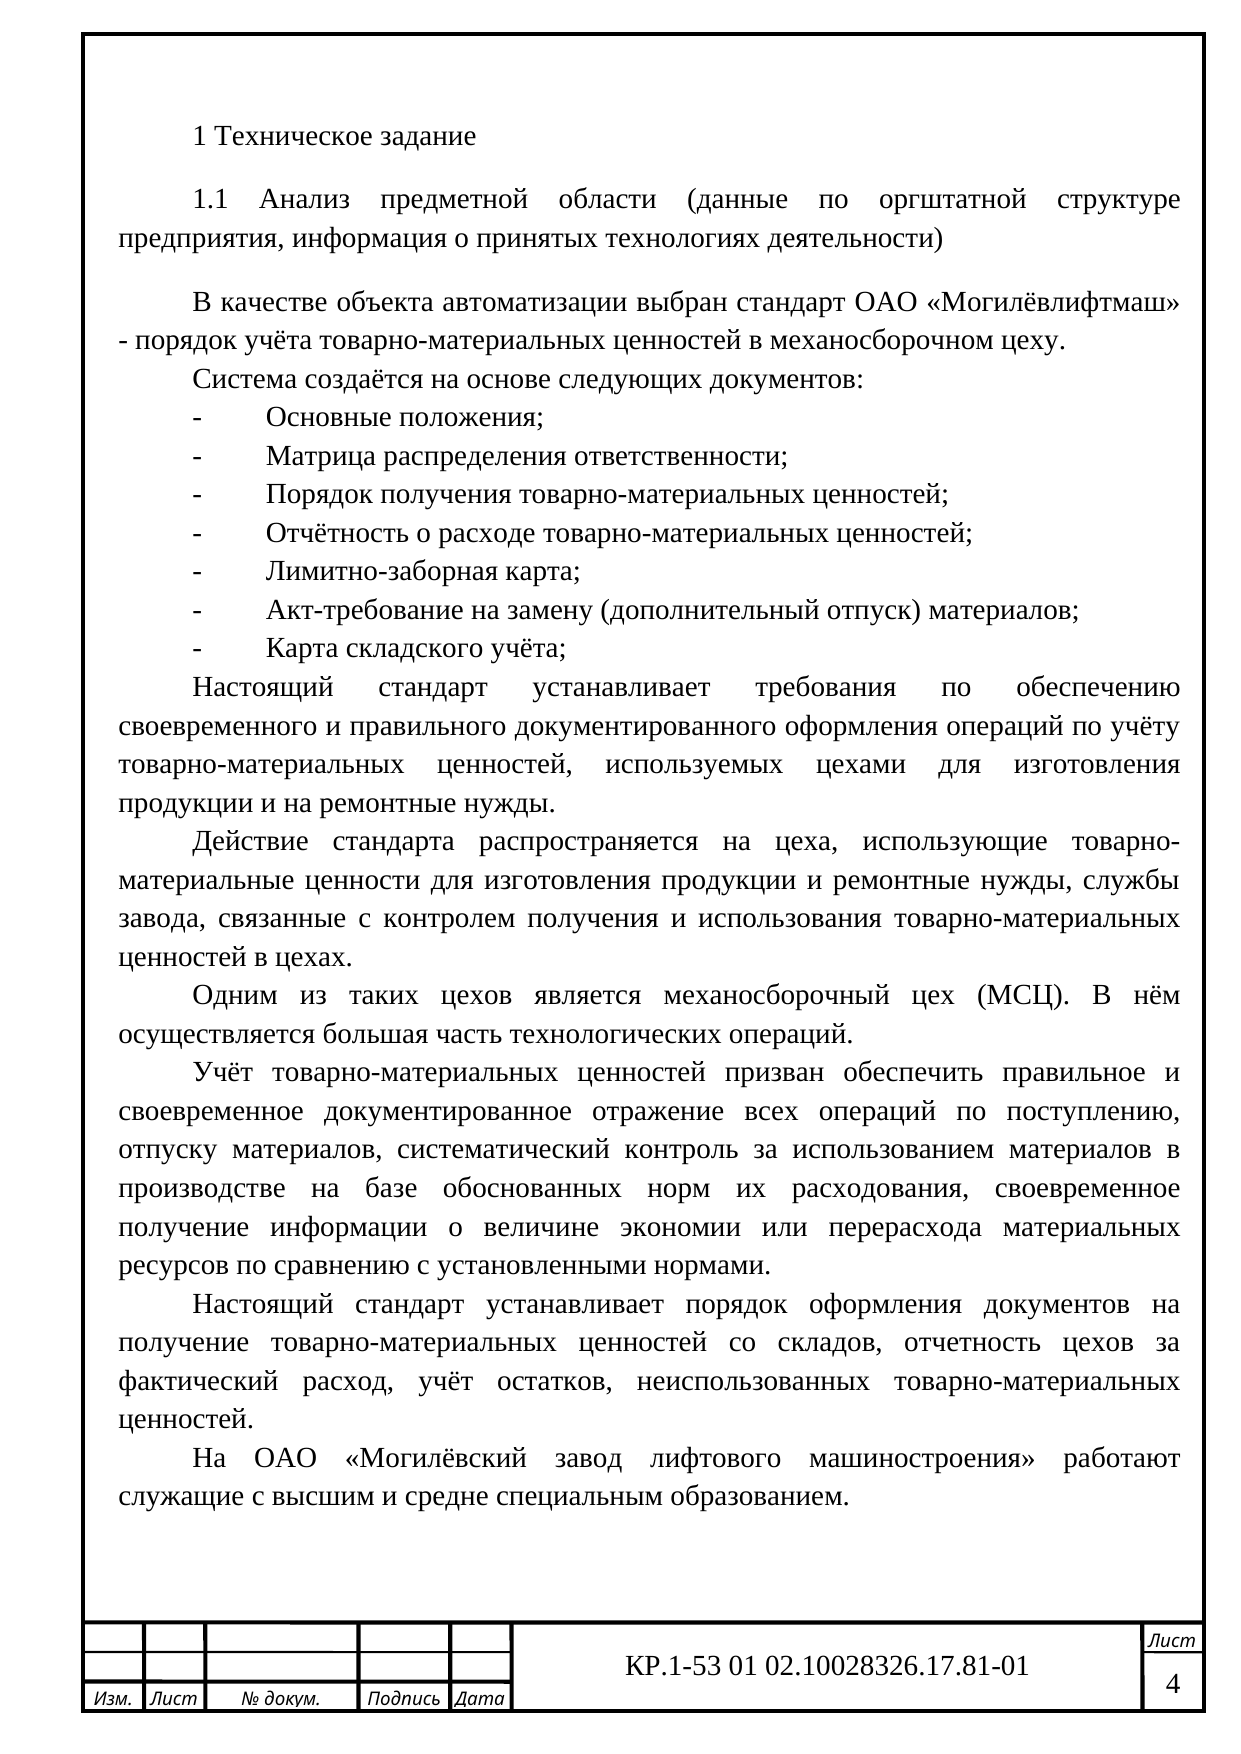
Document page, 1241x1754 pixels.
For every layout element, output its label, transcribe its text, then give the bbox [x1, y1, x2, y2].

list Отчётность о расходе товарно-материальных ценностей; [118, 515, 1181, 548]
list Основные положения; [118, 399, 1181, 433]
list Акт-требование на замену (дополнительный отпуск) материалов; [118, 592, 1181, 626]
text Учёт товарно-материальных ценностей призван обеспечить правильное и своевременное документированное отражение всех операций по поступлению, отпуску материалов, систематический контроль за использованием материалов в производстве на базе обоснованных норм их расходования, своевременное получение информации о величине экономии или перерасхода материальных ресурсов по сравнению с установленными нормами. [118, 1054, 1181, 1281]
text 1 Техническое задание [118, 118, 1181, 152]
text На ОАО «Могилёвский завод лифтового машиностроения» работают служащие с высшим и средне специальным образованием. [118, 1440, 1181, 1512]
text Система создаётся на основе следующих документов: [118, 361, 1181, 394]
text Настоящий стандарт устанавливает требования по обеспечению своевременного и правильного документированного оформления операций по учёту товарно-материальных ценностей, используемых цехами для изготовления продукции и на ремонтные нужды. [118, 669, 1181, 818]
text В качестве объекта автоматизации выбран стандарт ОАО «Могилёвлифтмаш» - порядок учёта товарно-материальных ценностей в механосборочном цеху. [118, 284, 1181, 356]
list Карта складского учёта; [118, 631, 1181, 664]
list Порядок получения товарно-материальных ценностей; [118, 476, 1181, 510]
list Лимитно-заборная карта; [118, 553, 1181, 587]
text Настоящий стандарт устанавливает порядок оформления документов на получение товарно-материальных ценностей со складов, отчетность цехов за фактический расход, учёт остатков, неиспользованных товарно-материальных ценностей. [118, 1286, 1181, 1435]
text Одним из таких цехов является механосборочный цех (МСЦ). В нём осуществляется большая часть технологических операций. [118, 977, 1181, 1049]
text 1.1 Анализ предметной области (данные по оргштатной структуре предприятия, информация о принятых технологиях деятельности) [118, 182, 1181, 254]
text Действие стандарта распространяется на цеха, использующие товарно-материальные ценности для изготовления продукции и ремонтные нужды, службы завода, связанные с контролем получения и использования товарно-материальных ценностей в цехах. [118, 823, 1181, 972]
list Матрица распределения ответственности; [118, 438, 1181, 471]
